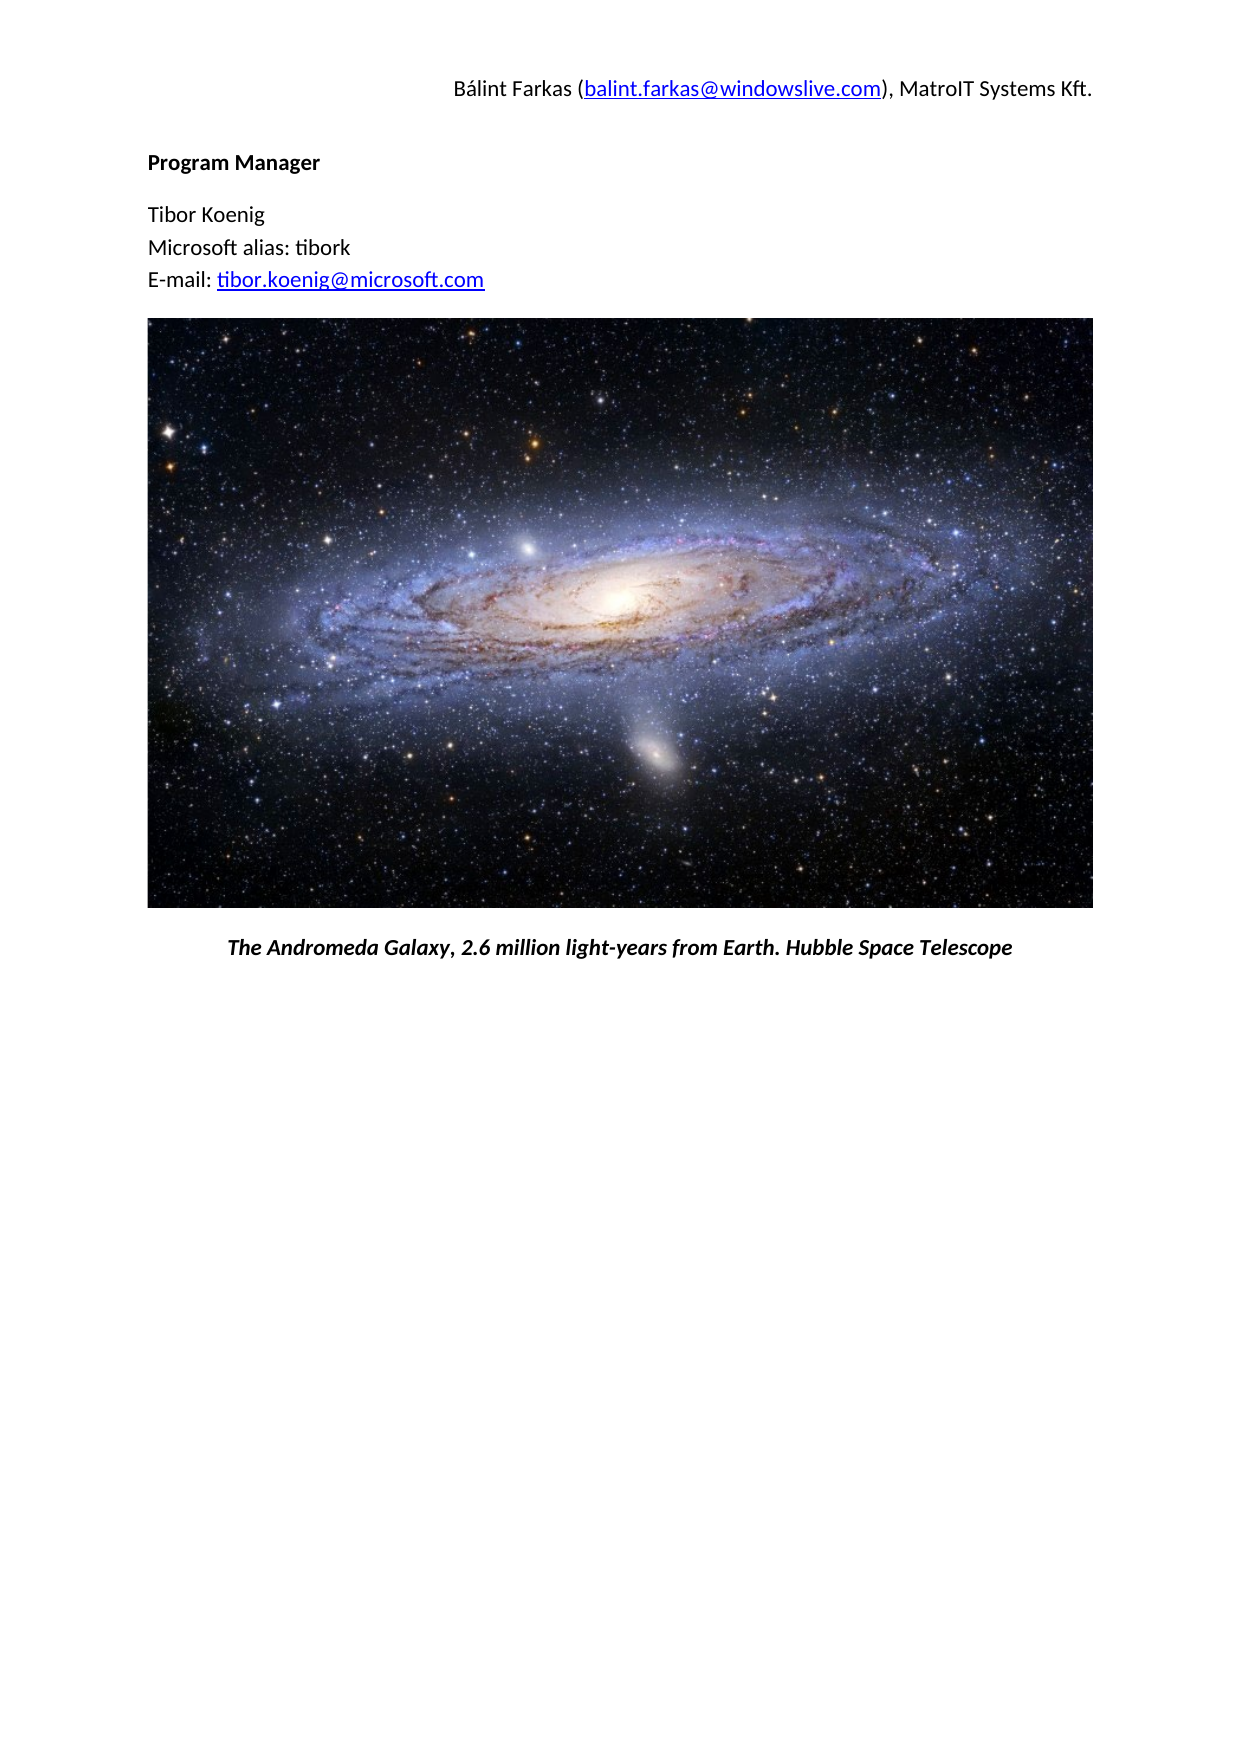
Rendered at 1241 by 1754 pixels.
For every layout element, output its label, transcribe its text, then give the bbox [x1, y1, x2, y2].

text Program Manager [148, 148, 1093, 176]
picture [147, 318, 1093, 908]
text Tibor Koenig Microsoft alias: tibork E-mail: tibor.koenig@microsoft.com [148, 201, 1093, 293]
text The Andromeda Galaxy, 2.6 million light-years from Earth. Hubble Space Telescope [148, 933, 1093, 961]
